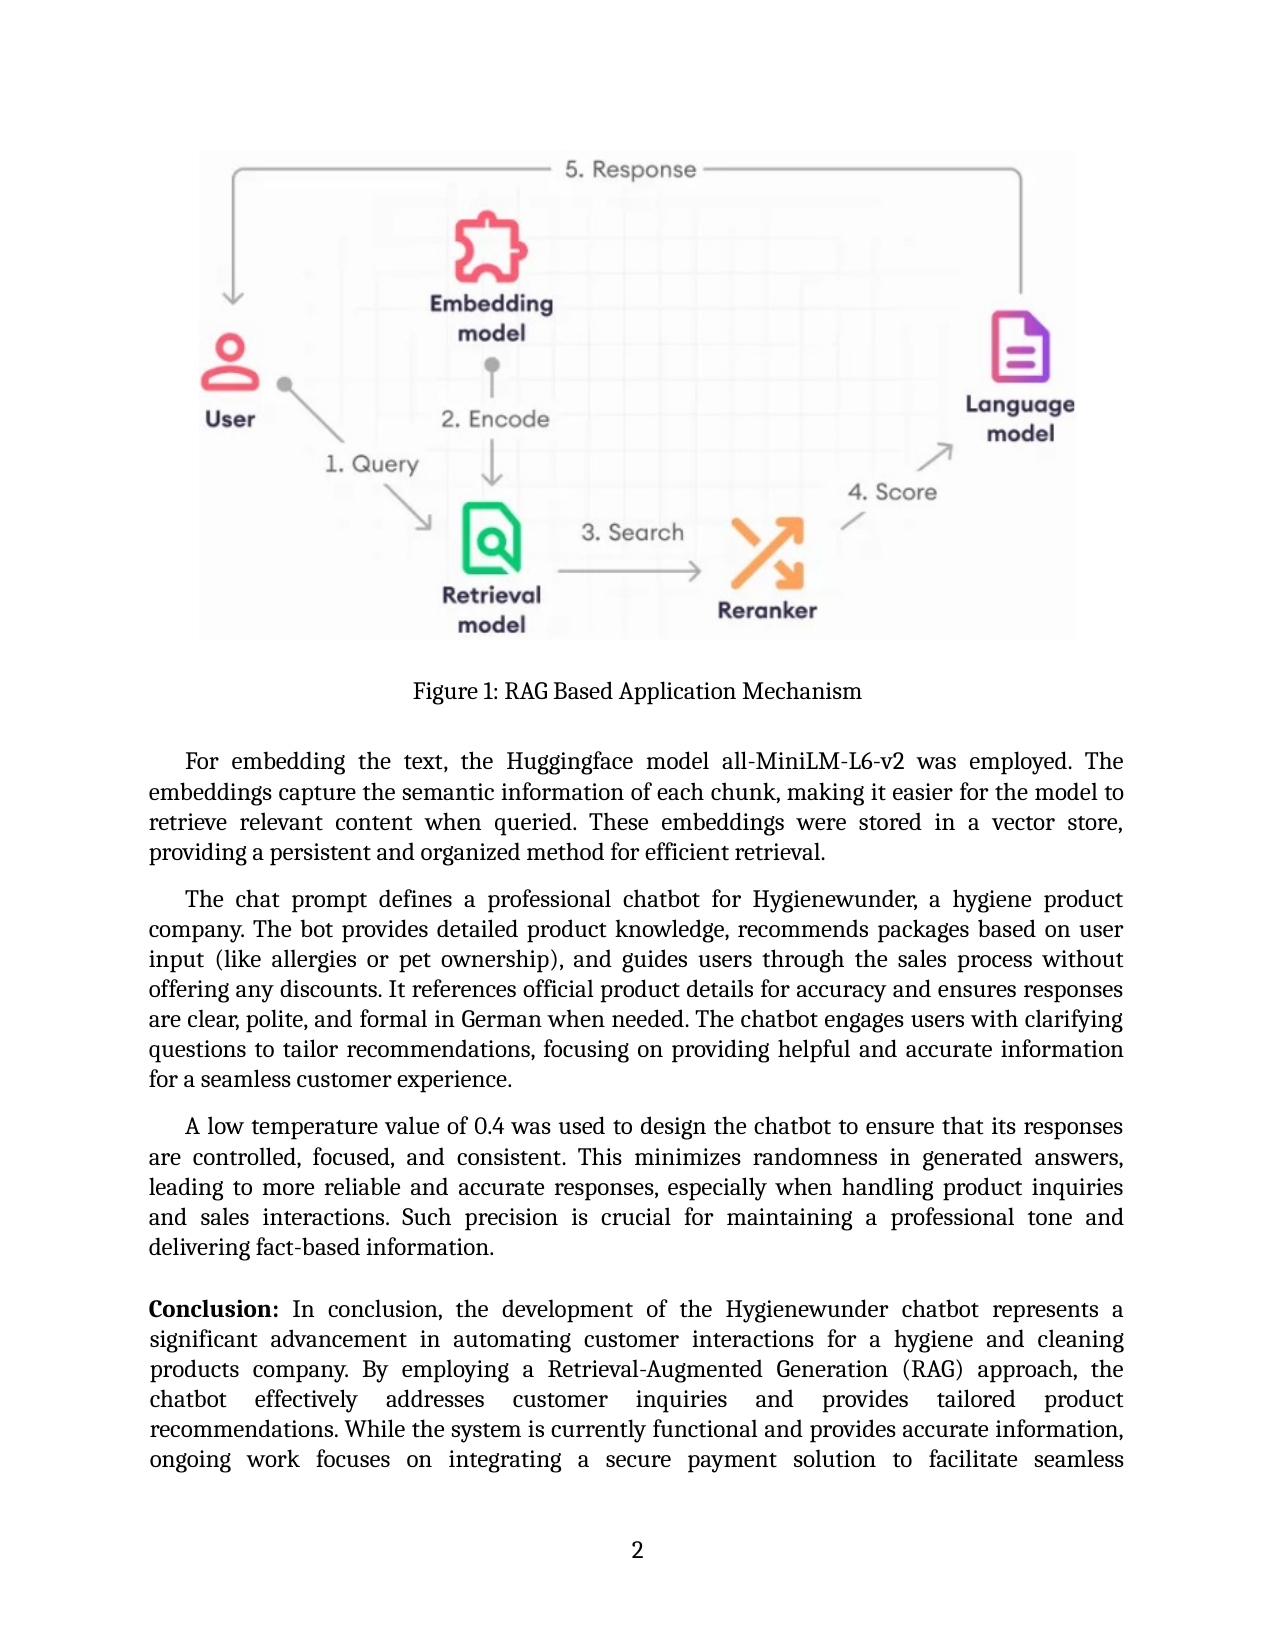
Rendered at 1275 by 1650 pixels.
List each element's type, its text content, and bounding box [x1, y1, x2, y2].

text Figure 1: RAG Based Application Mechanism [150, 677, 1125, 706]
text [148, 1294, 1125, 1474]
text A low temperature value of 0.4 was used to design the chatbot to ensure that its responses are controlled, focused, and consistent. This minimizes randomness in generated answers, leading to more reliable and accurate responses, especially when handling product inquiries and sales interactions. Such precision is crucial for maintaining a professional tone and delivering fact-based information. [148, 1112, 1125, 1261]
text The chat prompt defines a professional chatbot for Hygienewunder, a hygiene product company. The bot provides detailed product knowledge, recommends packages based on user input (like allergies or pet ownership), and guides users through the sales process without offering any discounts. It references official product details for accuracy and ensures responses are clear, polite, and formal in German when needed. The chatbot engages users with clarifying questions to tailor recommendations, focusing on providing helpful and accurate information for a seamless customer experience. [148, 885, 1125, 1094]
picture [198, 150, 1077, 641]
text For embedding the text, the Huggingface model all-MiniLM-L6-v2 was employed. The embeddings capture the semantic information of each chunk, making it easier for the model to retrieve relevant content when queried. These embeddings were stored in a vector store, providing a persistent and organized method for efficient retrieval. [148, 747, 1125, 866]
